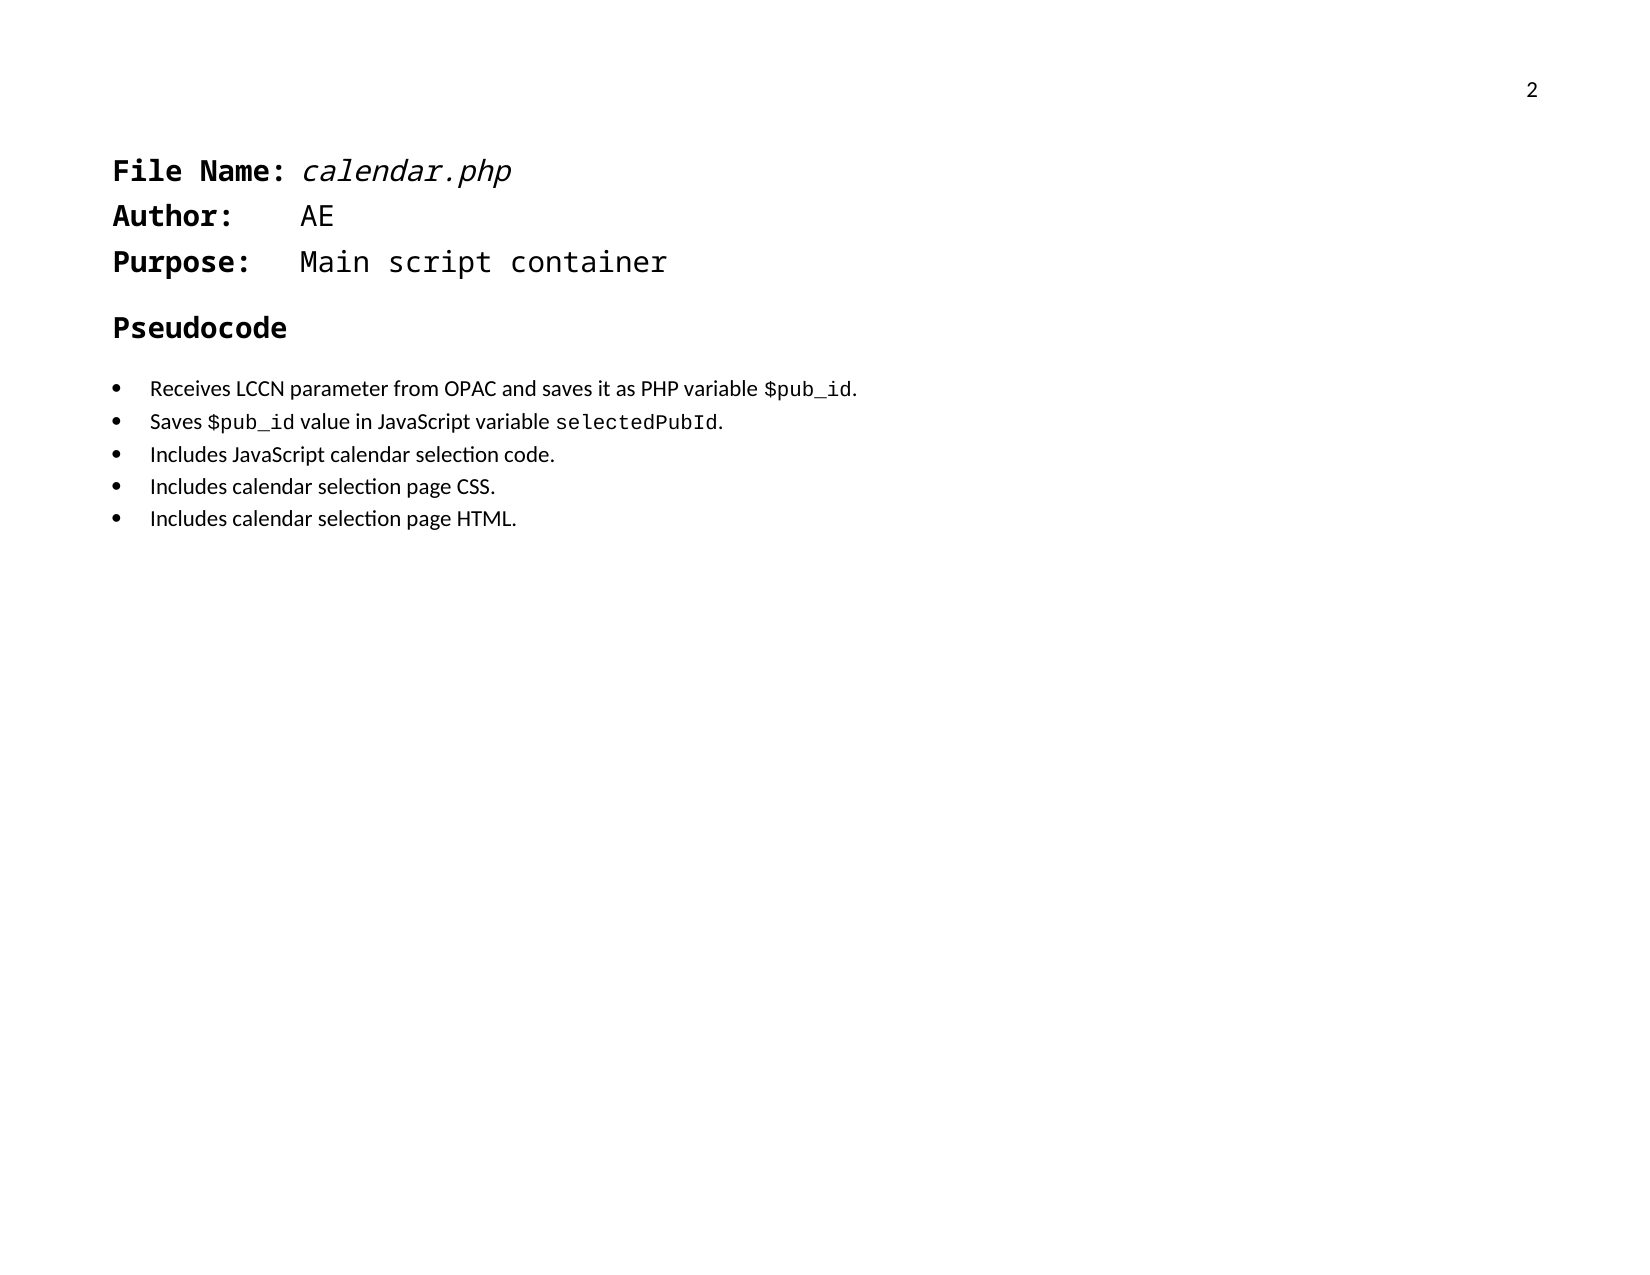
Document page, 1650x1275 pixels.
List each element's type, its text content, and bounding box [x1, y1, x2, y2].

list Receives LCCN parameter from OPAC and saves it as PHP variable $pub_id. [112, 374, 1537, 403]
text Pseudocode [112, 308, 1537, 347]
list Includes calendar selection page CSS. [112, 472, 1537, 500]
text Author: AE [112, 196, 1537, 235]
text Purpose: Main script container [112, 241, 1537, 281]
list Includes JavaScript calendar selection code. [112, 440, 1537, 468]
subtitle File Name: calendar.php [112, 150, 1537, 190]
list Includes calendar selection page HTML. [112, 504, 1537, 532]
list Saves $pub_id value in JavaScript variable selectedPubId. [112, 407, 1537, 436]
